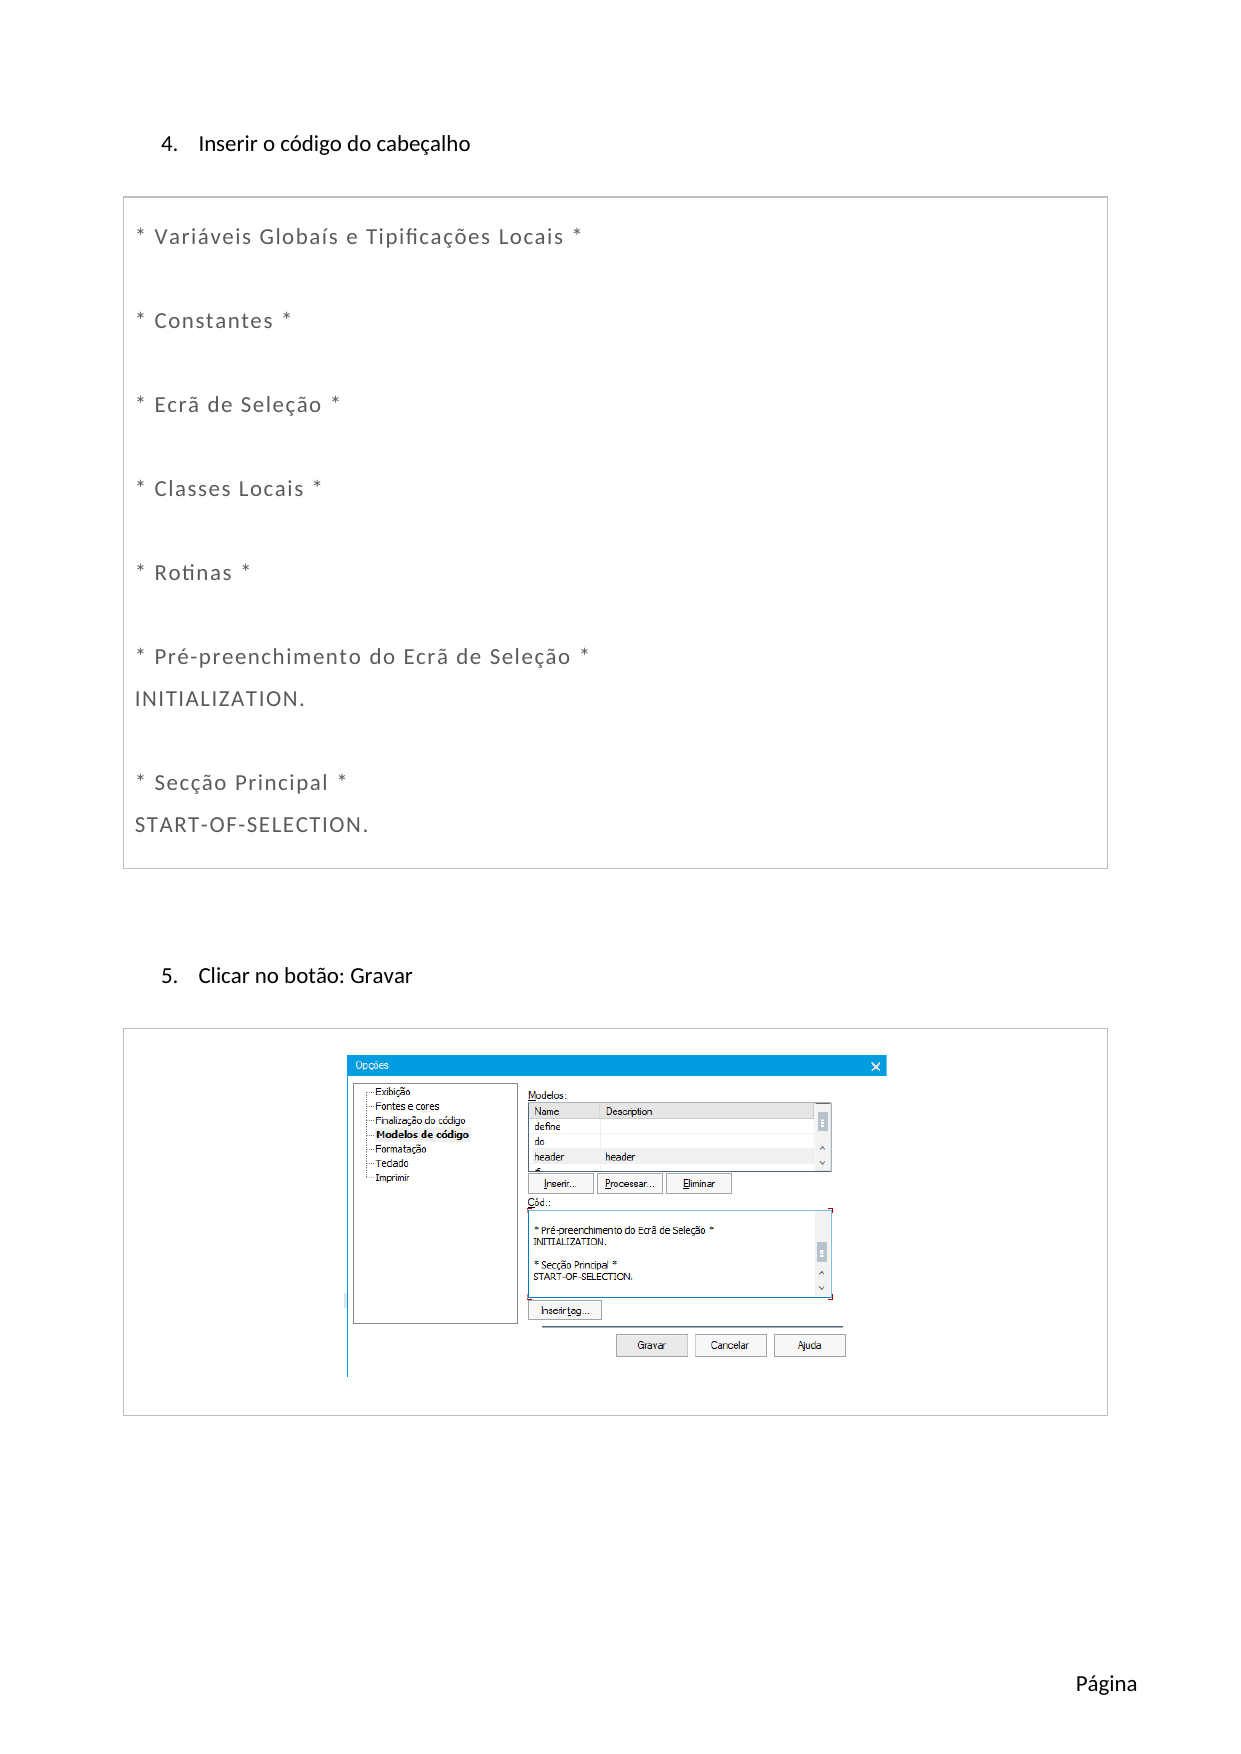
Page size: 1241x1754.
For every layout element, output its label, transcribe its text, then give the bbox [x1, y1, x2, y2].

list Clicar no botão: Gravar [161, 961, 1211, 989]
picture [349, 1077, 887, 1377]
list Inserir o código do cabeçalho [161, 129, 1211, 157]
table_header * Variáveis Globaís e Tipificações Locais * * Constantes * * Ecrã de Seleção * * Classes Locais * * Rotinas * * Pré-preenchimento do Ecrã de Seleção * INITIALIZATION. * Secção Principal * START-OF-SELECTION. [124, 198, 1107, 868]
table_header [124, 1029, 1107, 1414]
